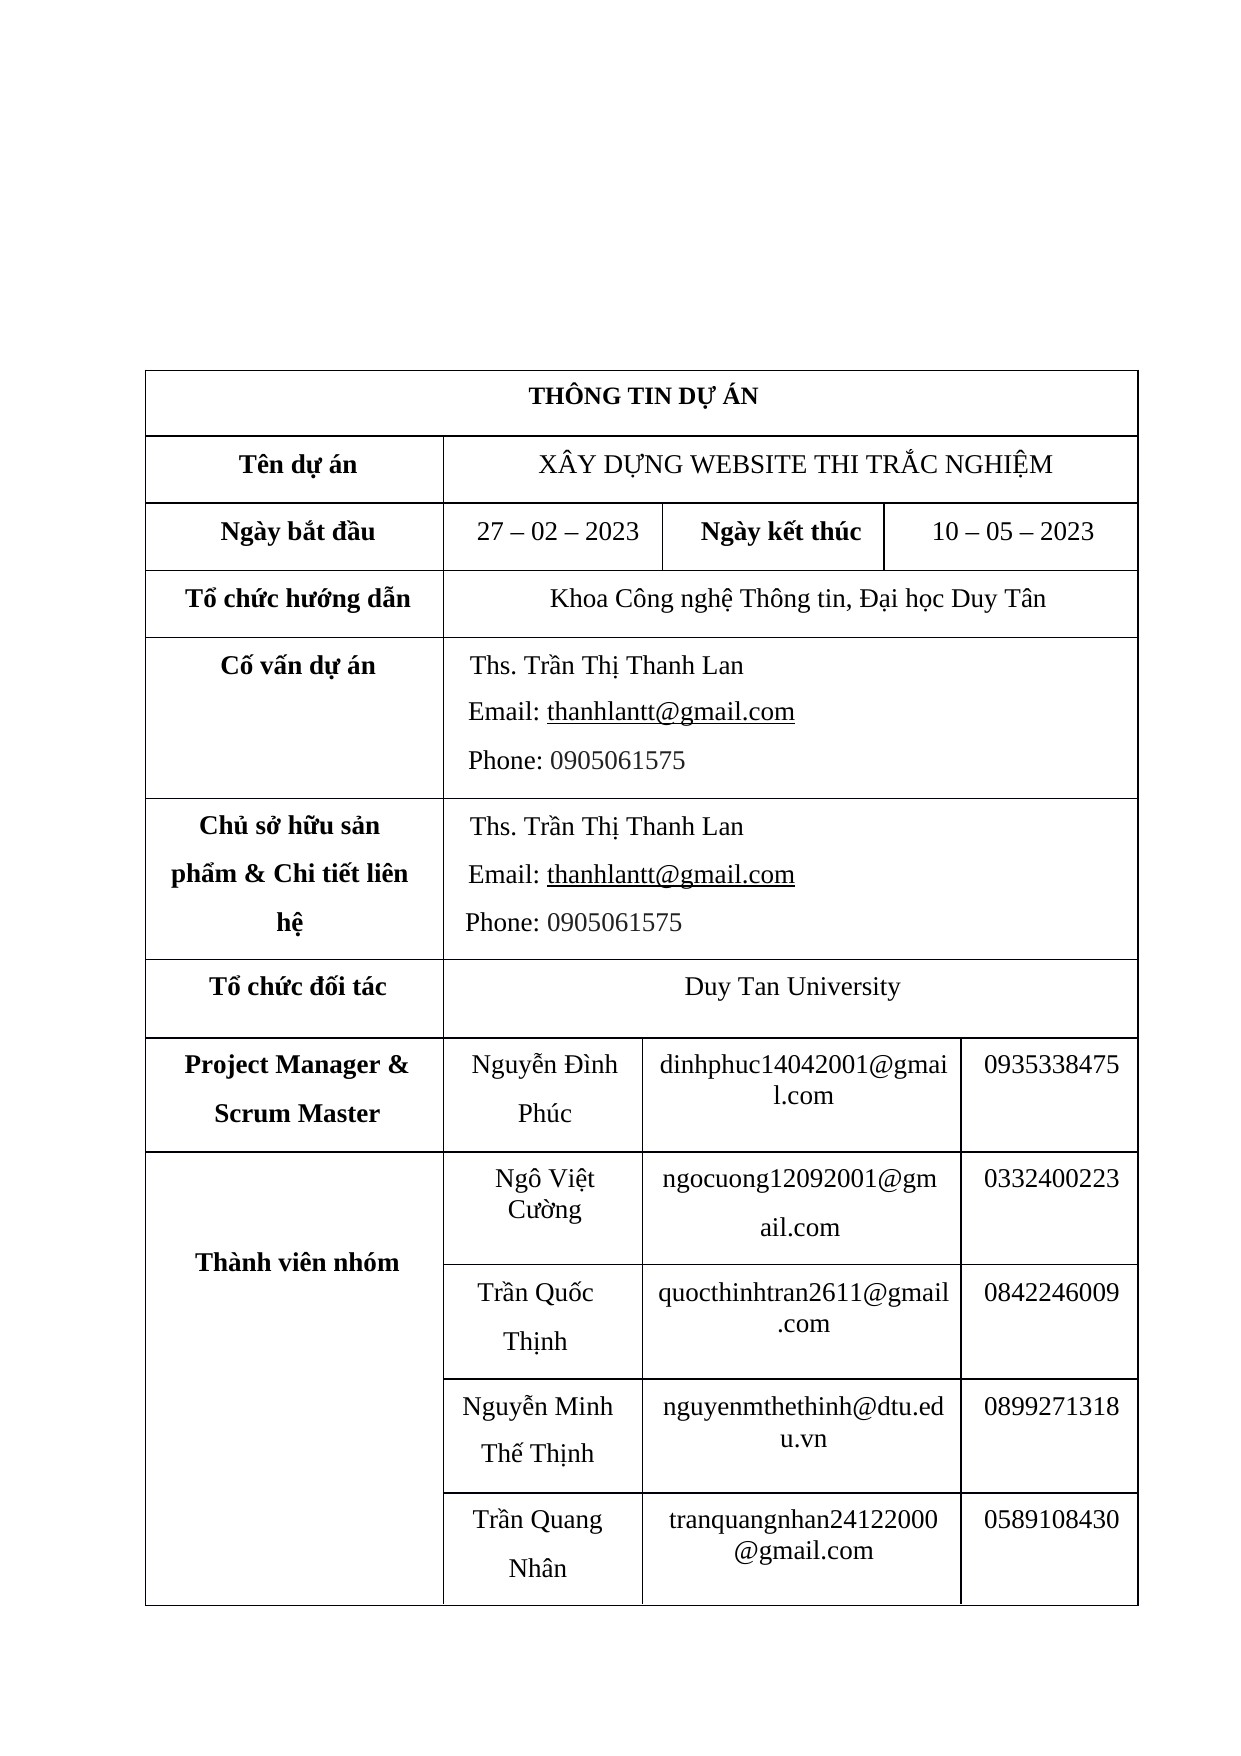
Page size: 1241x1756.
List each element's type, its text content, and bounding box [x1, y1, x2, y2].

table_cell Nguyễn Minh Thế Thịnh [444, 1380, 642, 1492]
table_cell Chủ sở hữu sản phẩm & Chi tiết liên hệ [146, 799, 443, 959]
table_cell Ngày bắt đầu [146, 504, 443, 569]
table_cell nguyenmthethinh@dtu.edu.vn [643, 1380, 960, 1492]
table_cell Tổ chức hướng dẫn [146, 571, 443, 637]
table_cell Tên dự án [146, 437, 443, 502]
table_cell Trần Quang Nhân [444, 1494, 642, 1604]
table_cell 0589108430 [962, 1494, 1137, 1604]
table_cell Tổ chức đối tác [146, 960, 443, 1037]
table_cell XÂY DỰNG WEBSITE THI TRẮC NGHIỆM [444, 437, 1137, 502]
table_cell dinhphuc14042001@gmail.com [643, 1039, 960, 1151]
table_cell 27 – 02 – 2023 [444, 504, 662, 569]
table_cell 0899271318 [962, 1380, 1137, 1492]
table_cell 0935338475 [962, 1039, 1137, 1151]
table_cell Project Manager & Scrum Master [146, 1039, 443, 1151]
table_cell Nguyễn Đình Phúc [444, 1039, 642, 1151]
table_cell 10 – 05 – 2023 [885, 504, 1137, 569]
table_cell Duy Tan University [444, 960, 1137, 1037]
table_cell Ths. Trần Thị Thanh Lan Email: thanhlantt@gmail.com Phone: 0905061575 [444, 638, 1137, 798]
table_cell Ngô Việt Cường [444, 1153, 642, 1264]
table_cell Trần Quốc Thịnh [444, 1265, 642, 1378]
table_cell tranquangnhan24122000@gmail.com [643, 1494, 960, 1604]
table_cell Khoa Công nghệ Thông tin, Đại học Duy Tân [444, 571, 1137, 637]
table_cell Ngày kết thúc [663, 504, 883, 569]
table_cell Thành viên nhóm [146, 1153, 443, 1604]
table_cell 0842246009 [962, 1265, 1137, 1378]
table_cell 0332400223 [962, 1153, 1137, 1264]
table_cell quocthinhtran2611@gmail.com [643, 1265, 960, 1378]
table_cell Cố vấn dự án [146, 638, 443, 798]
table_cell Ths. Trần Thị Thanh Lan Email: thanhlantt@gmail.com Phone: 0905061575 [444, 799, 1137, 959]
table_cell ngocuong12092001@gmail.com [643, 1153, 960, 1264]
table_header THÔNG TIN DỰ ÁN [146, 371, 1137, 435]
